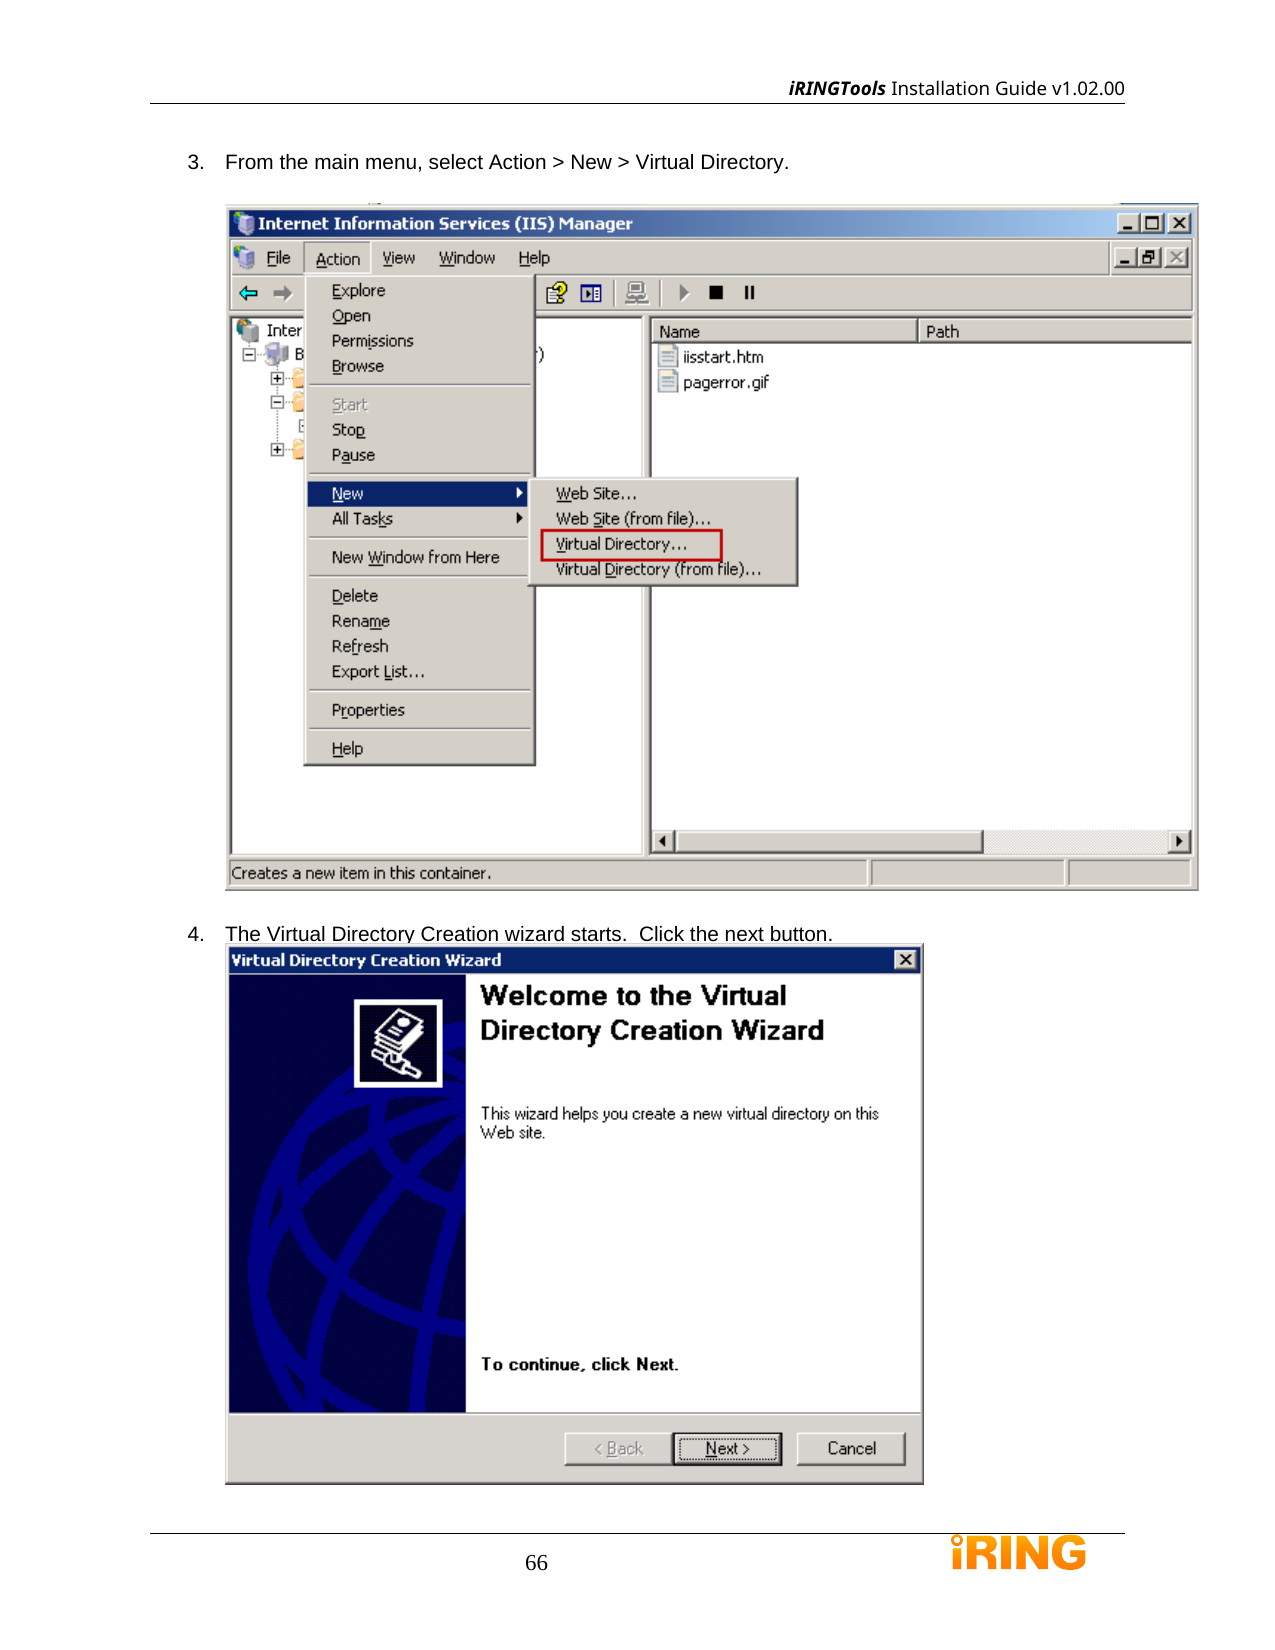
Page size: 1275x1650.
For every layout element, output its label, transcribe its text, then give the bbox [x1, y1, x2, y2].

picture [225, 943, 924, 1485]
list From the main menu, select Action > New > Virtual Directory. [187, 150, 1125, 174]
picture [225, 203, 1199, 891]
picture [951, 1534, 1086, 1570]
